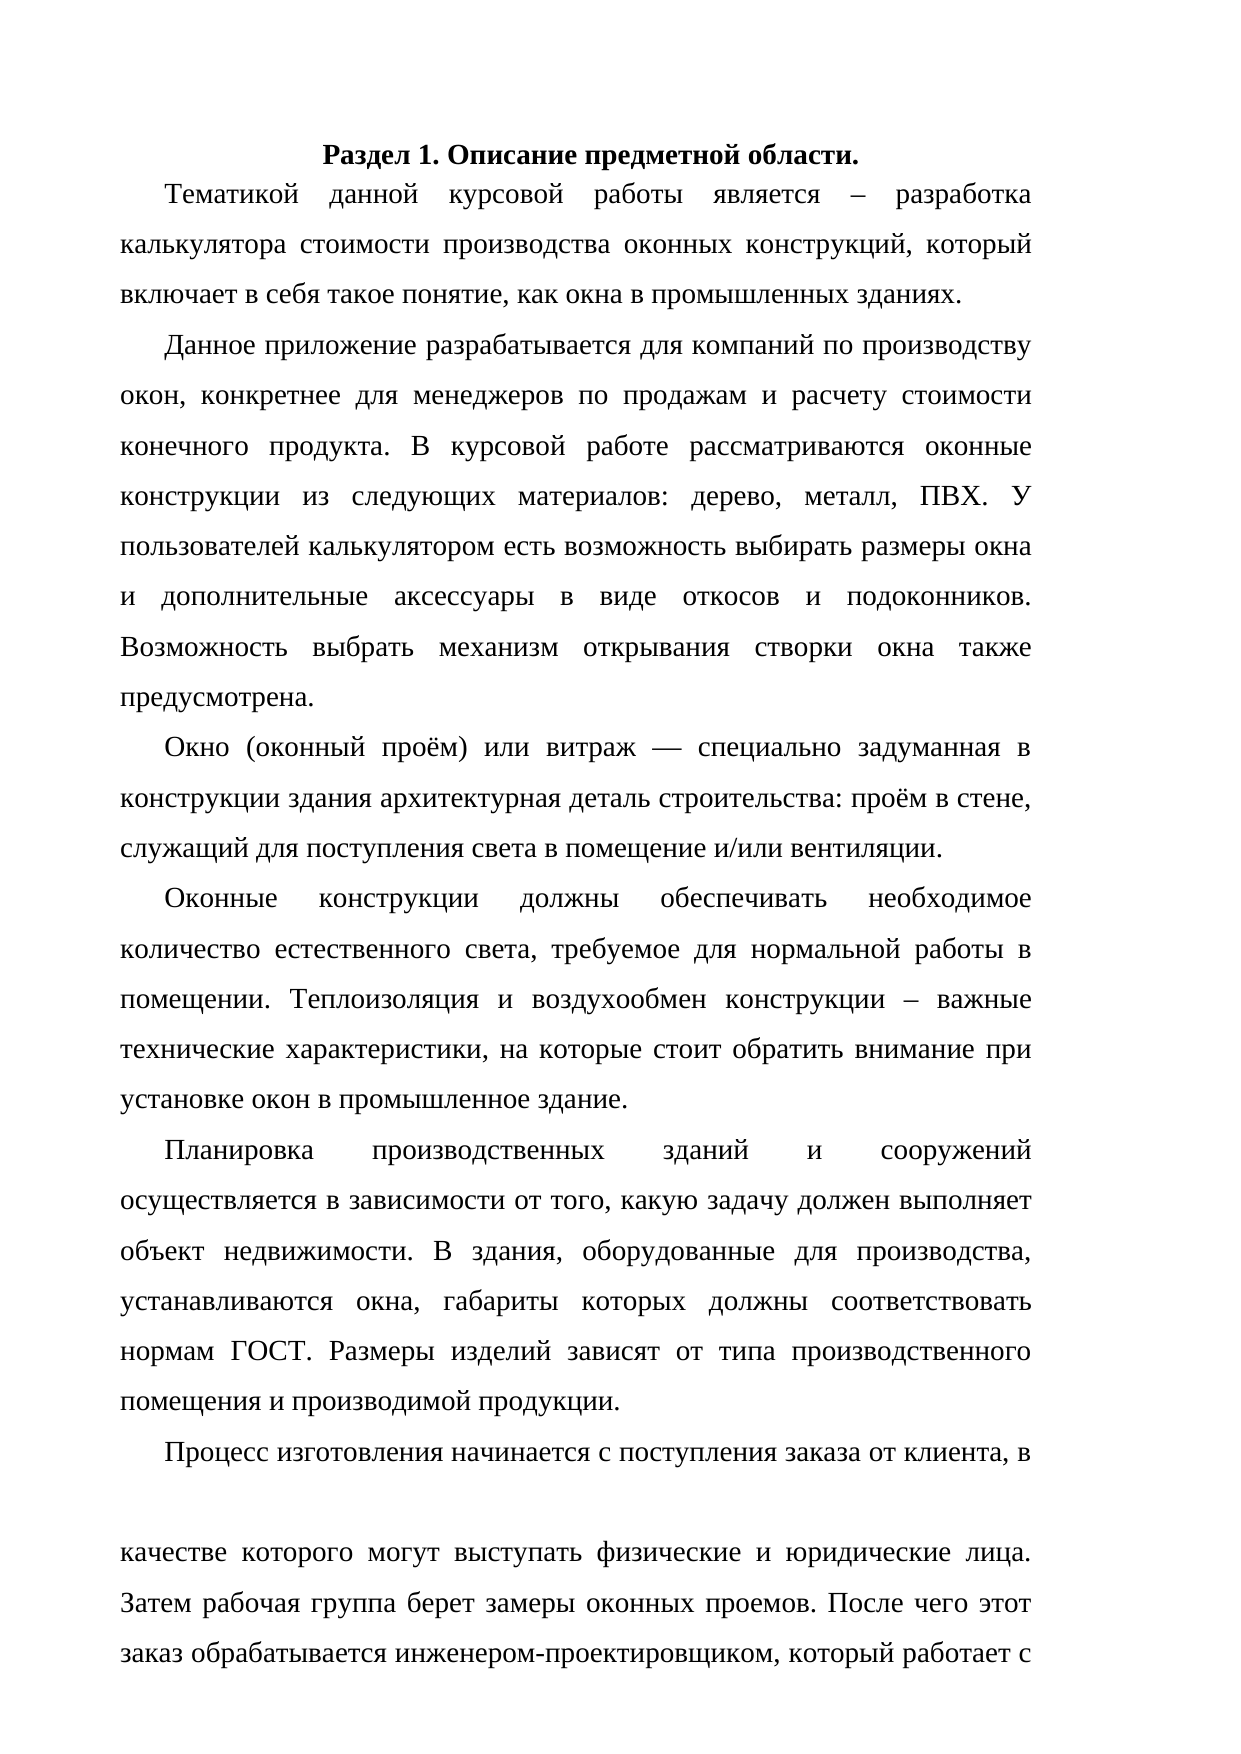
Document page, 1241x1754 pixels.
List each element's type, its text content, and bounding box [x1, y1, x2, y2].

text Тематикой данной курсовой работы является – разработка калькулятора стоимости производства оконных конструкций, который включает в себя такое понятие, как окна в промышленных зданиях. [120, 176, 1032, 310]
text Раздел 1. Описание предметной области. [149, 137, 1032, 171]
text Данное приложение разрабатывается для компаний по производству окон, конкретнее для менеджеров по продажам и расчету стоимости конечного продукта. В курсовой работе рассматриваются оконные конструкции из следующих материалов: дерево, металл, ПВХ. У пользователей калькулятором есть возможность выбирать размеры окна и дополнительные аксессуары в виде откосов и подоконников. Возможность выбрать механизм открывания створки окна также предусмотрена. [120, 327, 1032, 713]
text Планировка производственных зданий и сооружений осуществляется в зависимости от того, какую задачу должен выполняет объект недвижимости. В здания, оборудованные для производства, устанавливаются окна, габариты которых должны соответствовать нормам ГОСТ. Размеры изделий зависят от типа производственного помещения и производимой продукции. [120, 1132, 1032, 1417]
text Окно (оконный проём) или витраж — специально задуманная в конструкции здания архитектурная деталь строительства: проём в стене, служащий для поступления света в помещение и/или вентиляции. [120, 729, 1032, 864]
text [120, 1434, 1032, 1669]
text Оконные конструкции должны обеспечивать необходимое количество естественного света, требуемое для нормальной работы в помещении. Теплоизоляция и воздухообмен конструкции – важные технические характеристики, на которые стоит обратить внимание при установке окон в промышленное здание. [120, 880, 1032, 1115]
